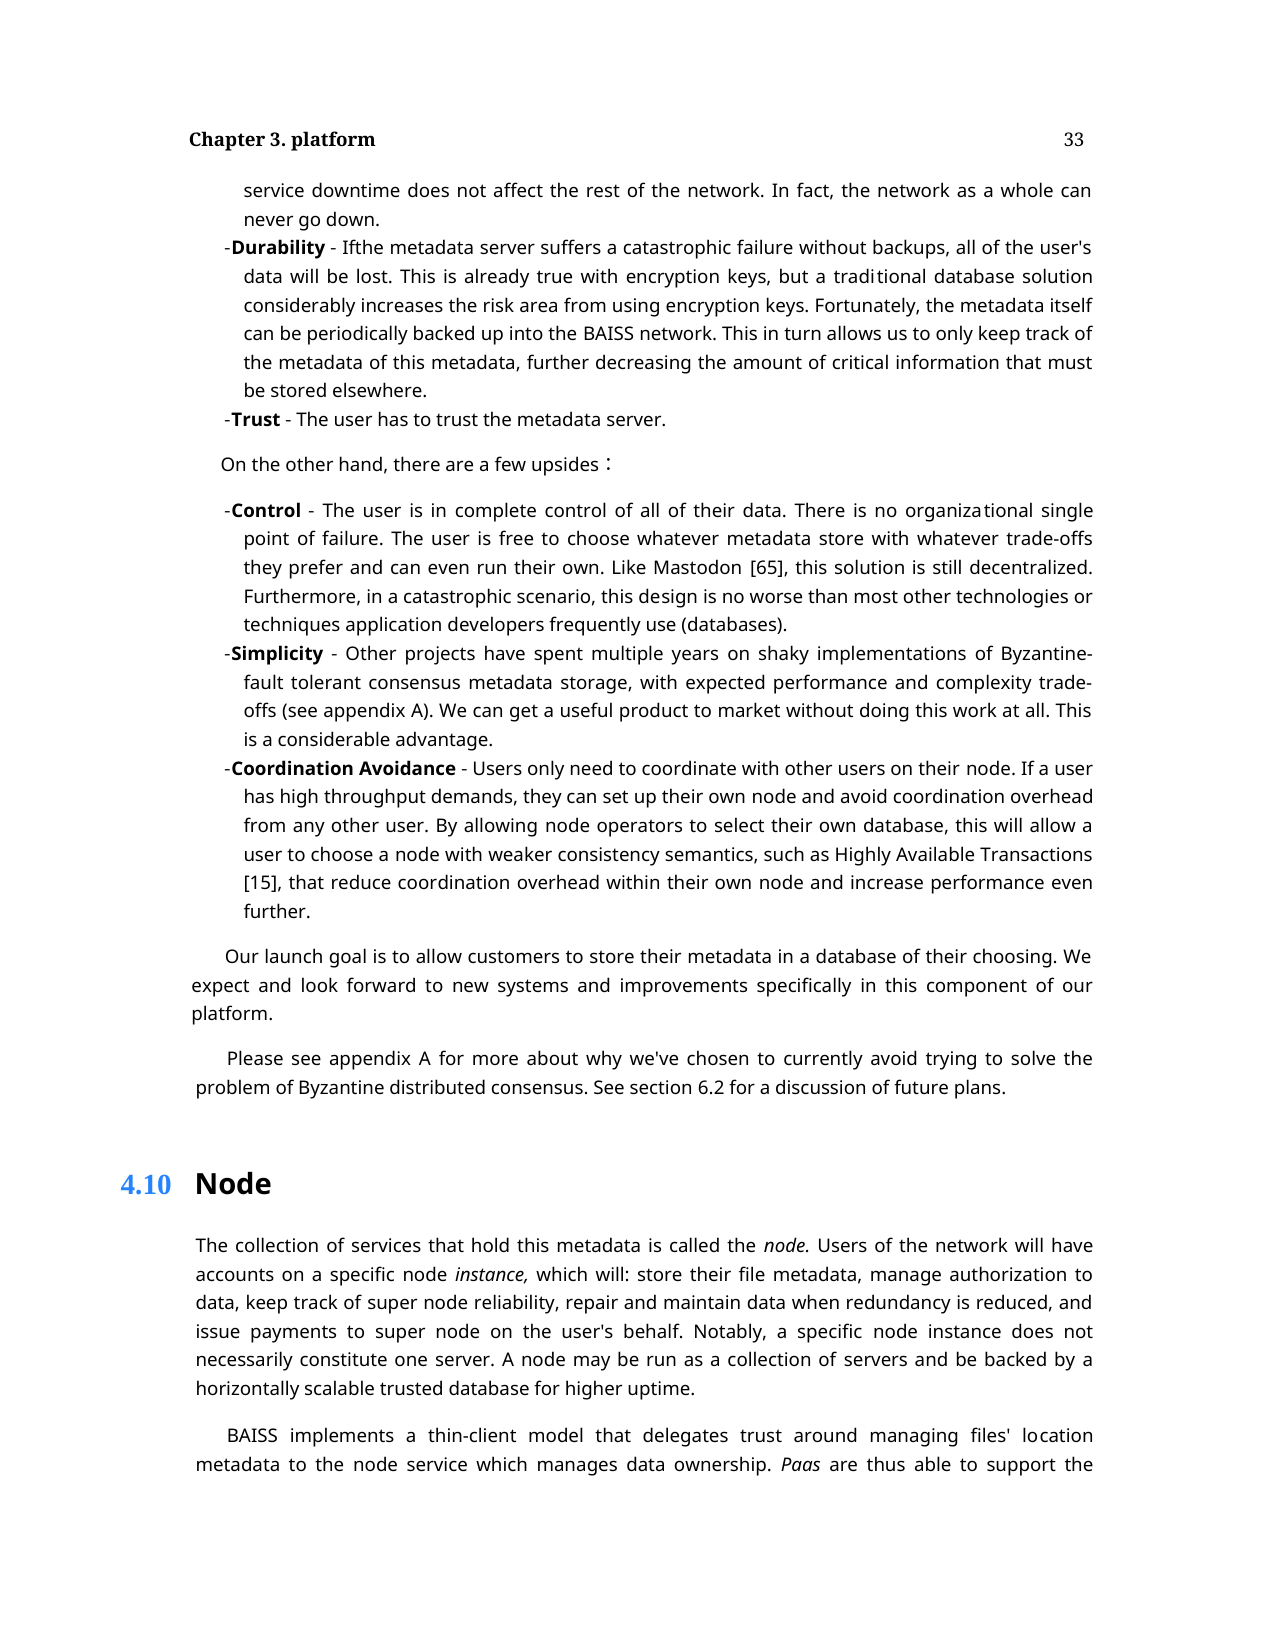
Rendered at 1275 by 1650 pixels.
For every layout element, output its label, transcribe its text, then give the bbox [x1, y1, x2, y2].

text -Trust - The user has to trust the metadata server. [224, 404, 1093, 432]
text On the other hand, there are a few upsides： [120, 449, 1093, 478]
text -Simplicity - Other projects have spent multiple years on shaky implementations of Byzantine-fault tolerant consensus metadata storage, with expected performance and complexity trade-offs (see appendix A). We can get a useful product to market without doing this work at all. This is a considerable advantage. [224, 637, 1093, 752]
text -Durability - Ifthe metadata server suffers a catastrophic failure without backups, all of the user's data will be lost. This is already true with encryption keys, but a traditional database solution considerably increases the risk area from using encryption keys. Fortunately, the metadata itself can be periodically backed up into the BAISS network. This in turn allows us to only keep track of the metadata of this metadata, further decreasing the amount of critical information that must be stored elsewhere. [224, 232, 1093, 404]
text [224, 174, 1093, 232]
text Our launch goal is to allow customers to store their metadata in a database of their choosing. We expect and look forward to new systems and improvements specifically in this component of our platform. [191, 941, 1093, 1026]
text The collection of services that hold this metadata is called the node. Users of the network will have accounts on a specific node instance, which will: store their file metadata, manage authorization to data, keep track of super node reliability, repair and maintain data when redundancy is reduced, and issue payments to super node on the user's behalf. Notably, a specific node instance does not necessarily constitute one server. A node may be run as a collection of servers and be backed by a horizontally scalable trusted database for higher uptime. [195, 1230, 1093, 1401]
text -Coordination Avoidance - Users only need to coordinate with other users on their node. If a user has high throughput demands, they can set up their own node and avoid coordination overhead from any other user. By allowing node operators to select their own database, this will allow a user to choose a node with weaker consistency semantics, such as Highly Available Transactions [15], that reduce coordination overhead within their own node and increase performance even further. [224, 752, 1093, 924]
subtitle Node [120, 1163, 1093, 1203]
text Please see appendix A for more about why we've chosen to currently avoid trying to solve the problem of Byzantine distributed consensus. See section 6.2 for a discussion of future plans. [195, 1043, 1093, 1100]
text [195, 1420, 1093, 1477]
text -Control - The user is in complete control of all of their data. There is no organizational single point of failure. The user is free to choose whatever metadata store with whatever trade-offs they prefer and can even run their own. Like Mastodon [65], this solution is still decentralized. Furthermore, in a catastrophic scenario, this design is no worse than most other technologies or techniques application developers frequently use (databases). [224, 494, 1093, 637]
